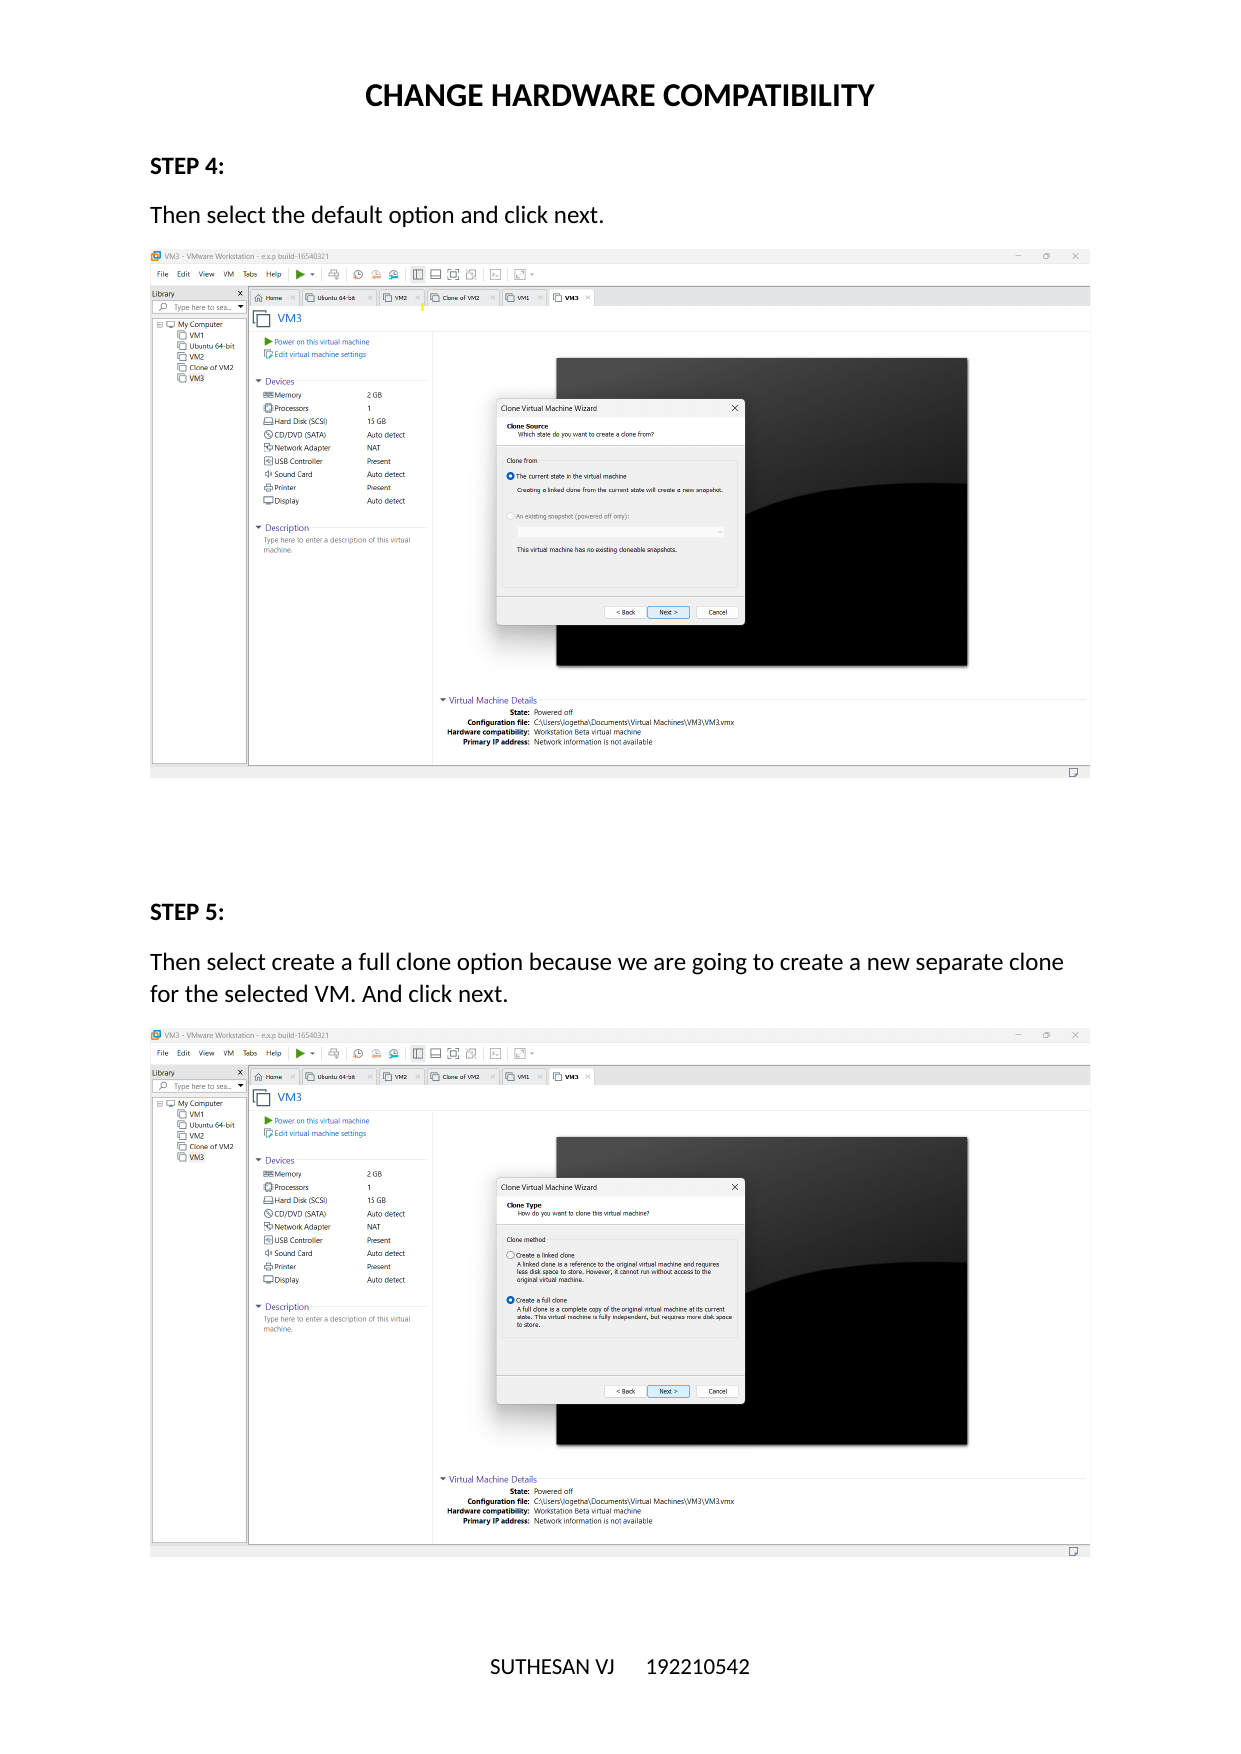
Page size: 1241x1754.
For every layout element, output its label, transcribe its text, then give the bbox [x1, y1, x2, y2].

picture [150, 249, 1091, 778]
text STEP 5: [150, 896, 1090, 927]
picture [150, 1028, 1091, 1557]
text Then select the default option and click next. [150, 199, 1090, 230]
text Then select create a full clone option because we are going to create a new separate clone for the selected VM. And click next. [150, 946, 1090, 1009]
text STEP 4: [150, 150, 1090, 181]
